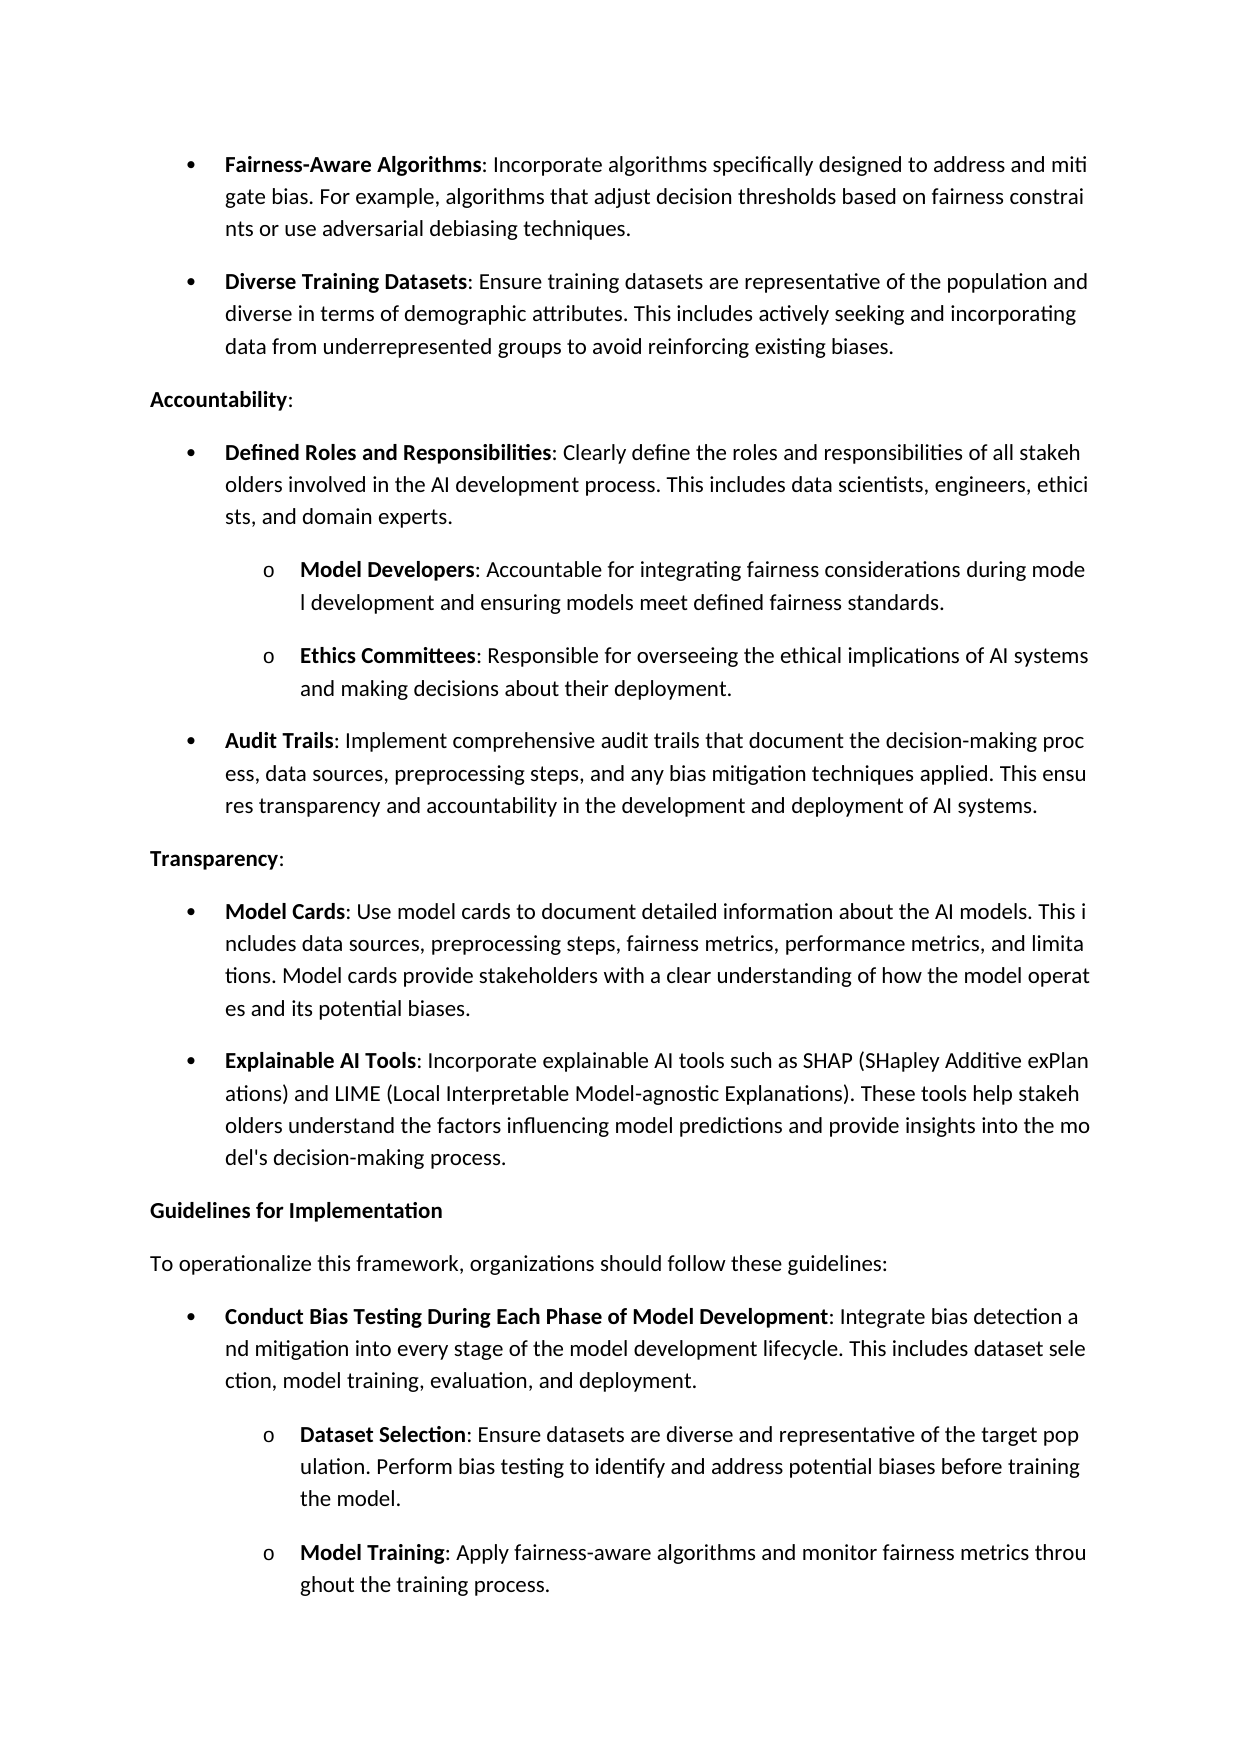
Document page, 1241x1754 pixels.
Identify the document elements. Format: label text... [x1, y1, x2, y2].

list Explainable AI Tools: Incorporate explainable AI tools such as SHAP (SHapley Additive exPlanations) and LIME (Local Interpretable Model-agnostic Explanations). These tools help stakeholders understand the factors influencing model predictions and provide insights into the model's decision-making process. [187, 1047, 1090, 1171]
text To operationalize this framework, organizations should follow these guidelines: [150, 1249, 1090, 1277]
list Audit Trails: Implement comprehensive audit trails that document the decision-making process, data sources, preprocessing steps, and any bias mitigation techniques applied. This ensures transparency and accountability in the development and deployment of AI systems. [187, 727, 1090, 819]
list Ethics Committees: Responsible for overseeing the ethical implications of AI systems and making decisions about their deployment. [262, 641, 1090, 702]
list Conduct Bias Testing During Each Phase of Model Development: Integrate bias detection and mitigation into every stage of the model development lifecycle. This includes dataset selection, model training, evaluation, and deployment. [187, 1302, 1090, 1395]
text Transparency: [150, 844, 1090, 872]
text Guidelines for Implementation [150, 1196, 1090, 1224]
list Model Training: Apply fairness-aware algorithms and monitor fairness metrics throughout the training process. [262, 1538, 1090, 1598]
text Accountability: [150, 385, 1090, 413]
list Model Developers: Accountable for integrating fairness considerations during model development and ensuring models meet defined fairness standards. [262, 555, 1090, 616]
list Model Cards: Use model cards to document detailed information about the AI models. This includes data sources, preprocessing steps, fairness metrics, performance metrics, and limitations. Model cards provide stakeholders with a clear understanding of how the model operates and its potential biases. [187, 897, 1090, 1022]
list Dataset Selection: Ensure datasets are diverse and representative of the target population. Perform bias testing to identify and address potential biases before training the model. [262, 1420, 1090, 1513]
list Defined Roles and Responsibilities: Clearly define the roles and responsibilities of all stakeholders involved in the AI development process. This includes data scientists, engineers, ethicists, and domain experts. [187, 438, 1090, 530]
list Fairness-Aware Algorithms: Incorporate algorithms specifically designed to address and mitigate bias. For example, algorithms that adjust decision thresholds based on fairness constraints or use adversarial debiasing techniques. [187, 150, 1090, 242]
list Diverse Training Datasets: Ensure training datasets are representative of the population and diverse in terms of demographic attributes. This includes actively seeking and incorporating data from underrepresented groups to avoid reinforcing existing biases. [187, 267, 1090, 360]
